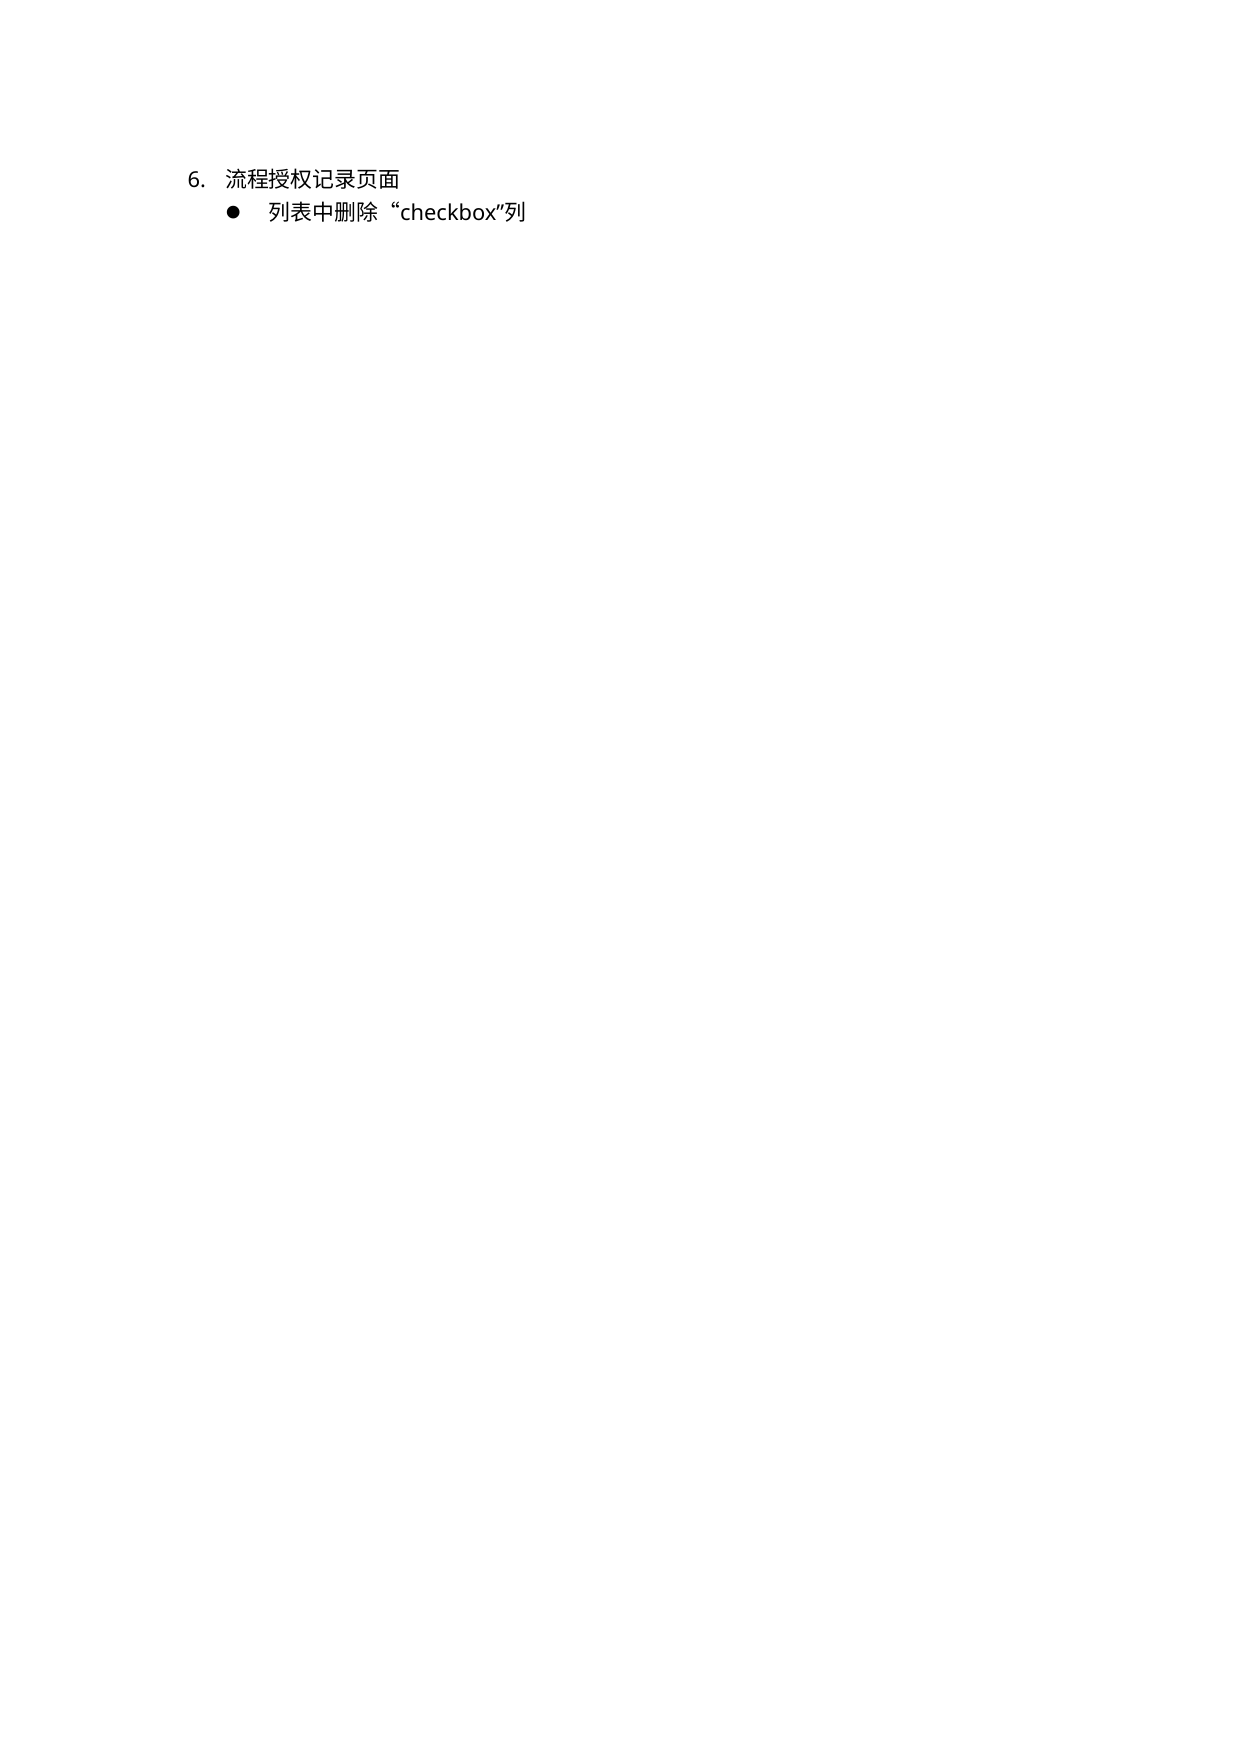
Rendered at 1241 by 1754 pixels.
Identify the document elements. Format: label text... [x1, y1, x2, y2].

list 列表中删除“checkbox”列 [225, 194, 1053, 227]
list 流程授权记录页面 [187, 162, 1053, 194]
